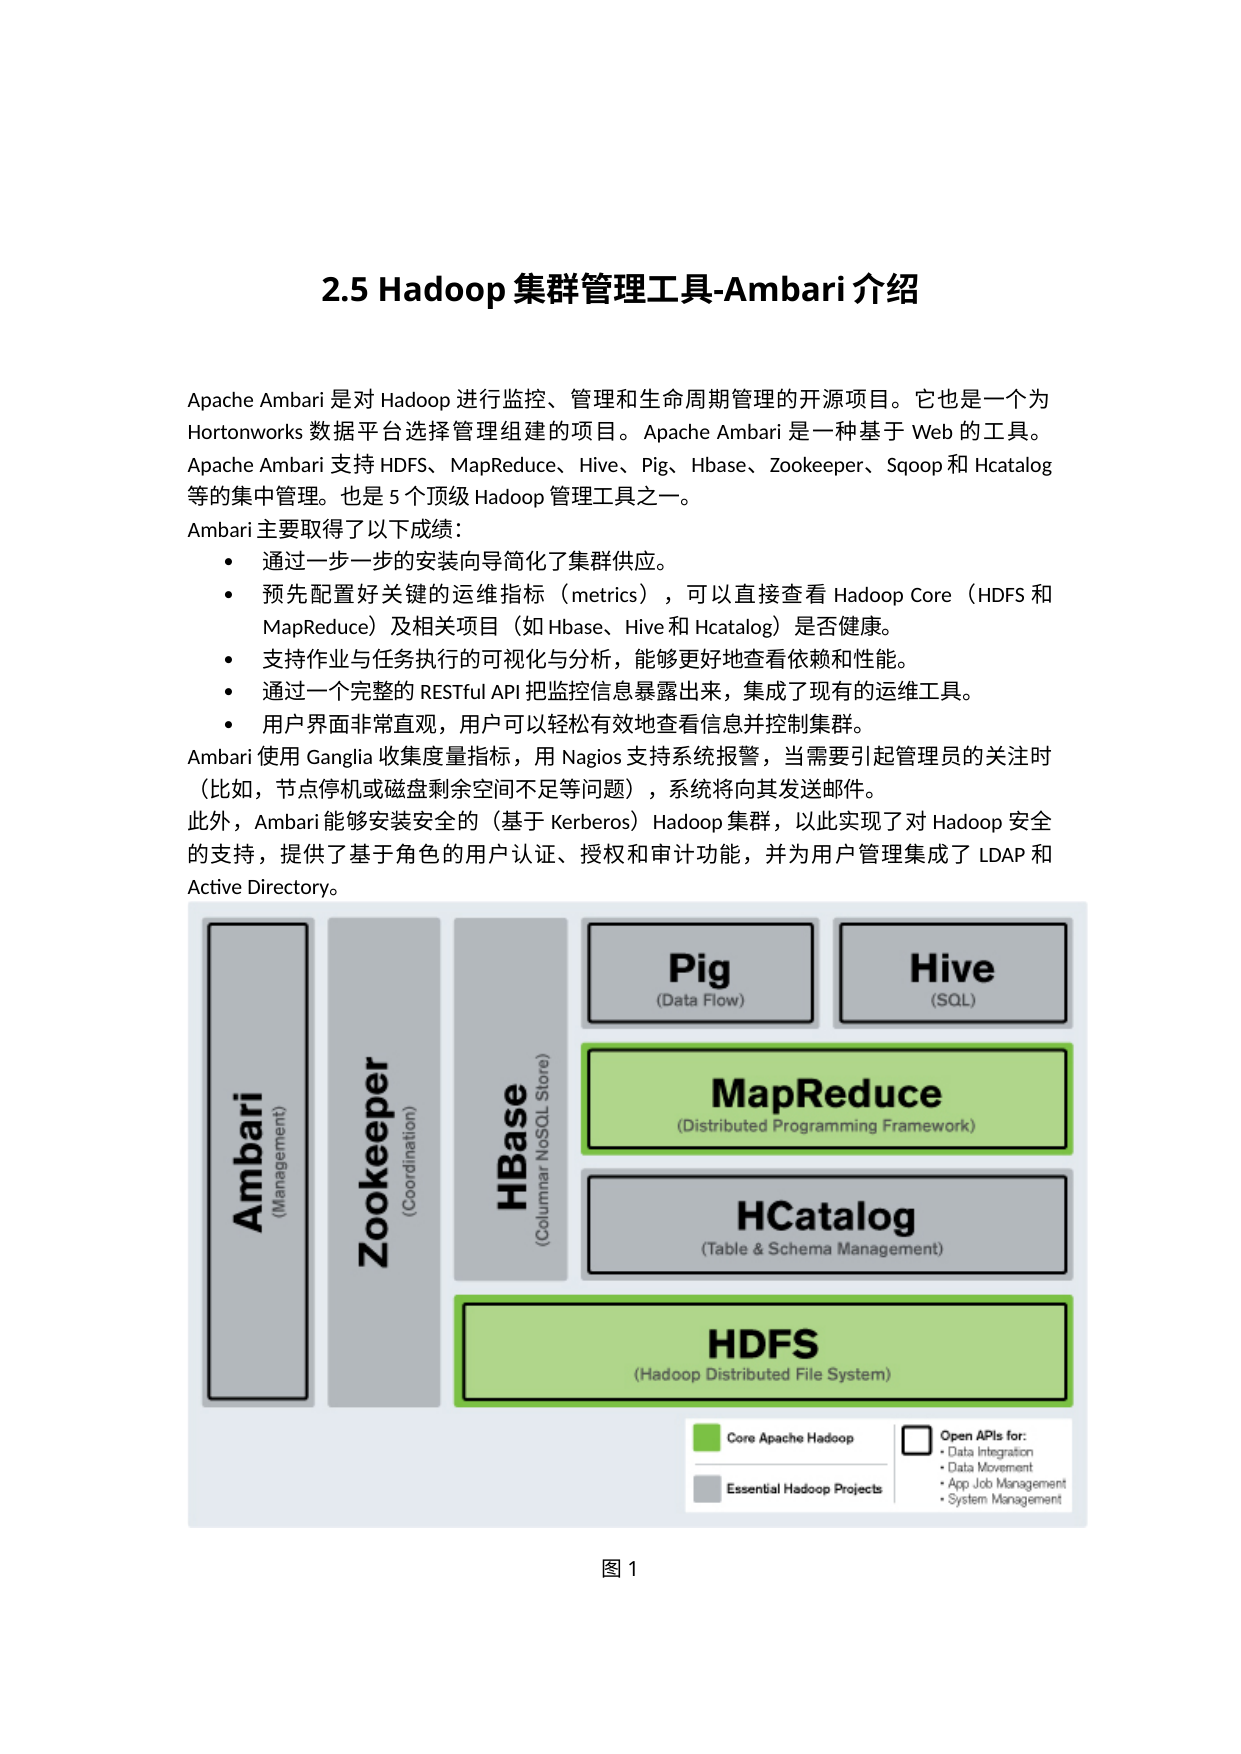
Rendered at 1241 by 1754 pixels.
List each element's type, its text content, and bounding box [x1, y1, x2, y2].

text Apache Ambari是对Hadoop进行监控、管理和生命周期管理的开源项目。它也是一个为Hortonworks数据平台选择管理组建的项目。Apache Ambari是一种基于Web的工具。 Apache Ambari 支持HDFS、MapReduce、Hive、Pig、Hbase、Zookeeper、Sqoop和Hcatalog等的集中管理。也是5个顶级Hadoop管理工具之一。 [187, 381, 1053, 511]
text Ambari使用Ganglia收集度量指标，用Nagios支持系统报警，当需要引起管理员的关注时（比如，节点停机或磁盘剩余空间不足等问题），系统将向其发送邮件。 [187, 739, 1053, 804]
subtitle 2.5 Hadoop集群管理工具-Ambari介绍 [187, 254, 1053, 319]
text Ambari主要取得了以下成绩： [187, 511, 1053, 544]
text 此外，Ambari能够安装安全的（基于Kerberos）Hadoop集群，以此实现了对Hadoop 安全的支持，提供了基于角色的用户认证、授权和审计功能，并为用户管理集成了LDAP和Active Directory。 [187, 804, 1053, 901]
picture [187, 901, 1088, 1528]
text 图 1 [187, 1551, 1053, 1584]
list 通过一个完整的RESTful API把监控信息暴露出来，集成了现有的运维工具。 [225, 674, 1053, 706]
list 通过一步一步的安装向导简化了集群供应。 [225, 544, 1053, 576]
list 用户界面非常直观，用户可以轻松有效地查看信息并控制集群。 [225, 706, 1053, 739]
list 支持作业与任务执行的可视化与分析，能够更好地查看依赖和性能。 [225, 641, 1053, 674]
list 预先配置好关键的运维指标（metrics），可以直接查看Hadoop Core（HDFS和MapReduce）及相关项目（如Hbase、Hive和Hcatalog）是否健康。 [225, 576, 1053, 641]
